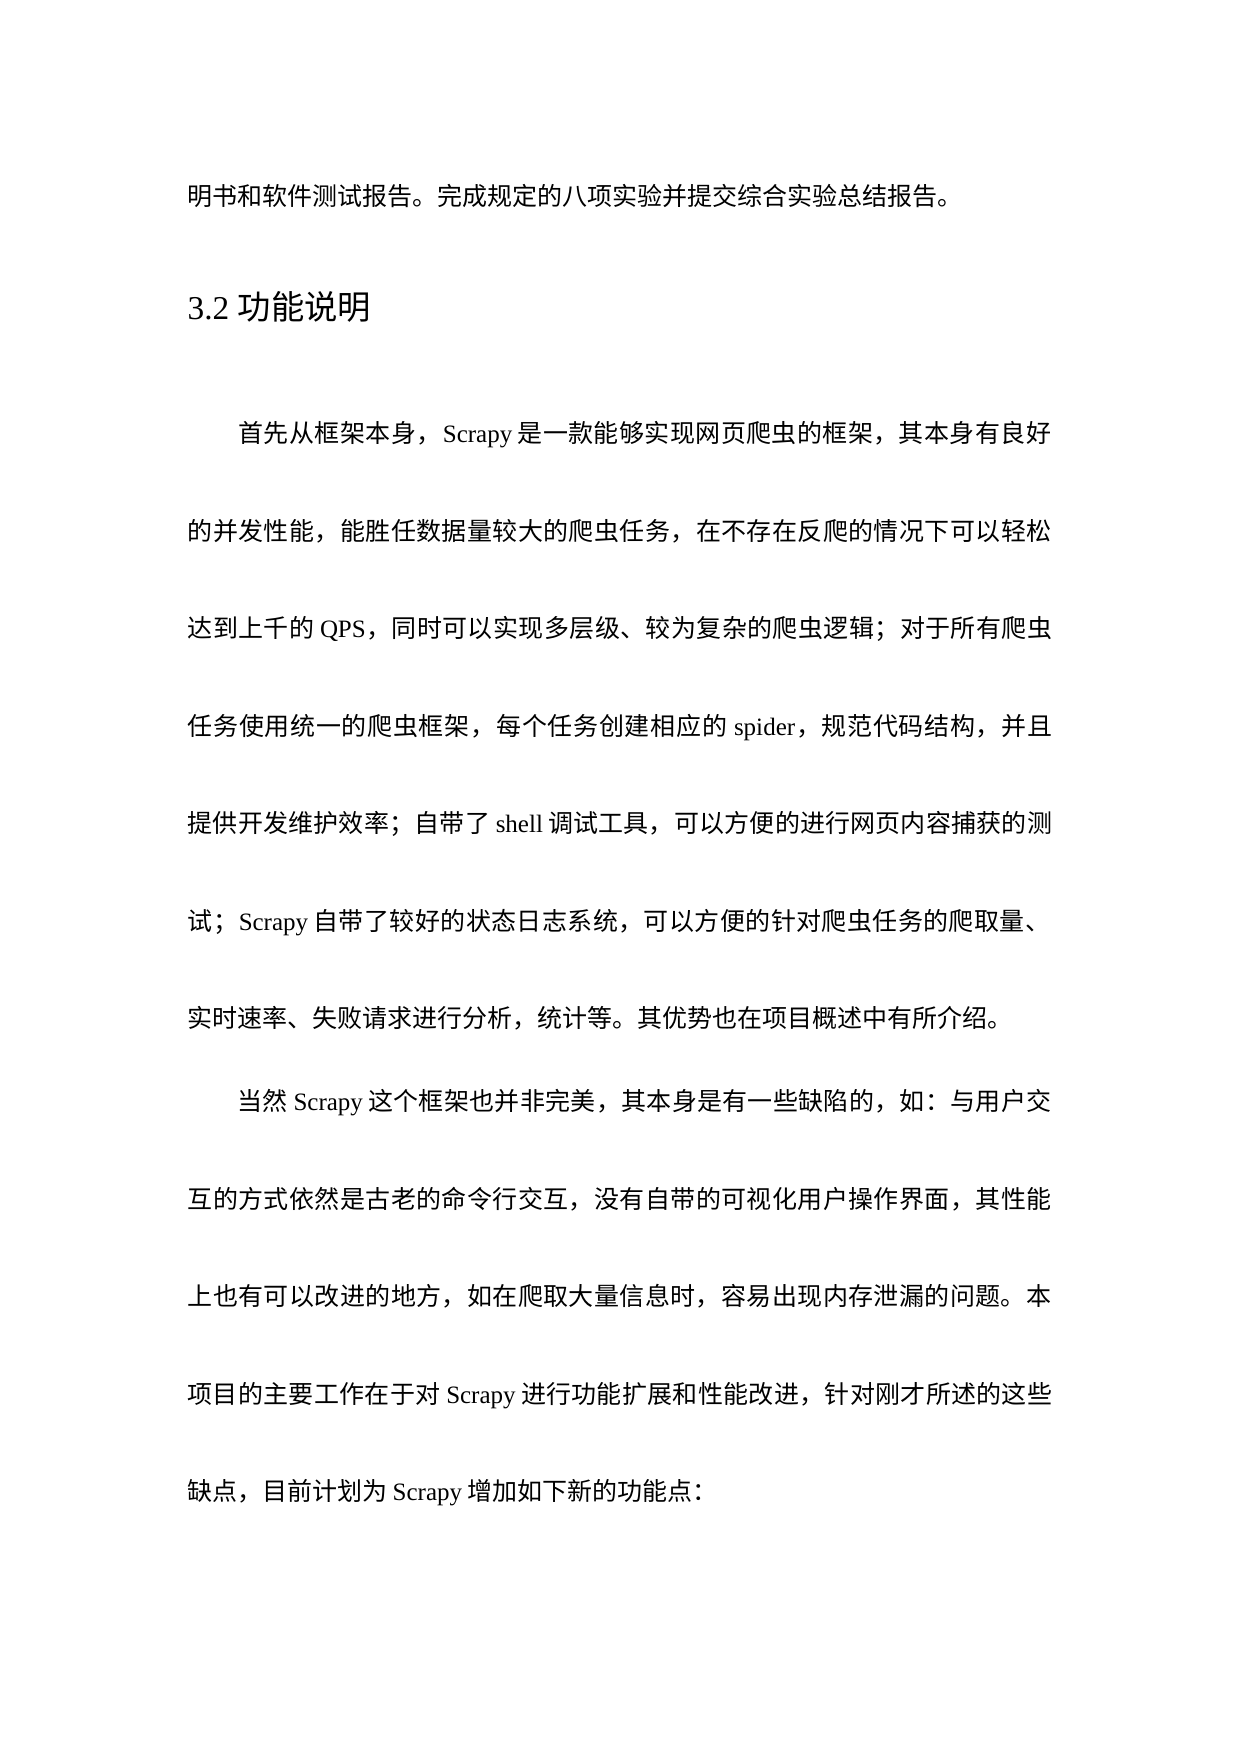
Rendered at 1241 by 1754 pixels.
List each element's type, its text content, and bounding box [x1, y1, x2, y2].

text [187, 162, 1053, 227]
text 当然Scrapy这个框架也并非完美，其本身是有一些缺陷的，如：与用户交互的方式依然是古老的命令行交互，没有自带的可视化用户操作界面，其性能上也有可以改进的地方，如在爬取大量信息时，容易出现内存泄漏的问题。本项目的主要工作在于对Scrapy进行功能扩展和性能改进，针对刚才所述的这些缺点，目前计划为Scrapy增加如下新的功能点： [187, 1067, 1053, 1522]
text 首先从框架本身，Scrapy是一款能够实现网页爬虫的框架，其本身有良好的并发性能，能胜任数据量较大的爬虫任务，在不存在反爬的情况下可以轻松达到上千的QPS，同时可以实现多层级、较为复杂的爬虫逻辑；对于所有爬虫任务使用统一的爬虫框架，每个任务创建相应的spider，规范代码结构，并且提供开发维护效率；自带了shell调试工具，可以方便的进行网页内容捕获的测试；Scrapy自带了较好的状态日志系统，可以方便的针对爬虫任务的爬取量、实时速率、失败请求进行分析，统计等。其优势也在项目概述中有所介绍。 [187, 399, 1053, 1049]
subtitle 3.2 功能说明 [187, 272, 1053, 337]
